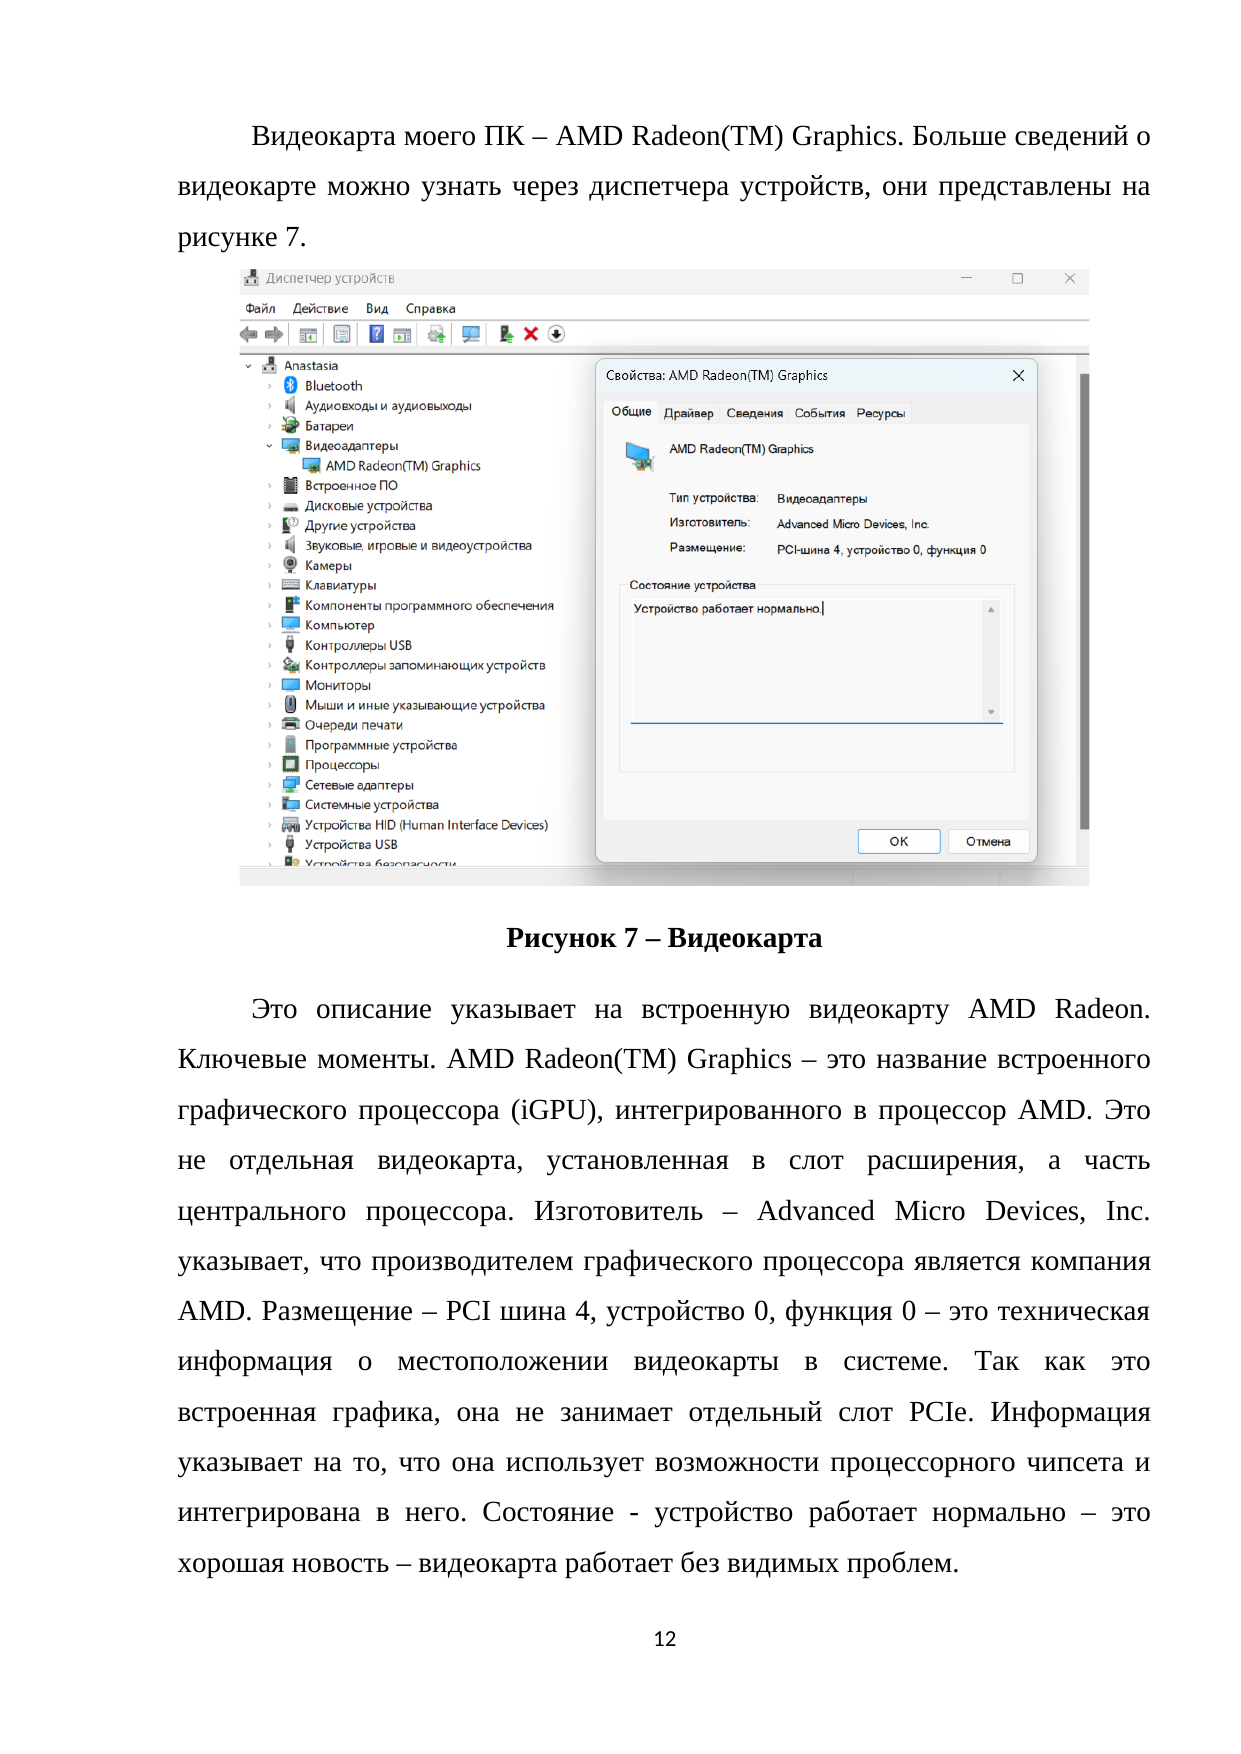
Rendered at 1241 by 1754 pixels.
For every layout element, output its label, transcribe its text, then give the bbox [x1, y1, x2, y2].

text Видеокарта моего ПК – AMD Radeon(TM) Graphics. Больше сведений о видеокарте можно узнать через диспетчера устройств, они представлены на рисунке 7. [177, 118, 1152, 252]
text Это описание указывает на встроенную видеокарту AMD Radeon. Ключевые моменты. AMD Radeon(TM) Graphics – это название встроенного графического процессора (iGPU), интегрированного в процессор AMD. Это не отдельная видеокарта, установленная в слот расширения, а часть центрального процессора. Изготовитель – Advanced Micro Devices, Inc. указывает, что производителем графического процессора является компания AMD. Размещение – PCI шина 4, устройство 0, функция 0 – это техническая информация о местоположении видеокарты в системе. Так как это встроенная графика, она не занимает отдельный слот PCIe. Информация указывает на то, что она использует возможности процессорного чипсета и интегрирована в него. Состояние - устройство работает нормально – это хорошая новость – видеокарта работает без видимых проблем. [177, 991, 1152, 1578]
text Рисунок 7 – Видеокарта [177, 920, 1152, 954]
picture [239, 269, 1090, 886]
